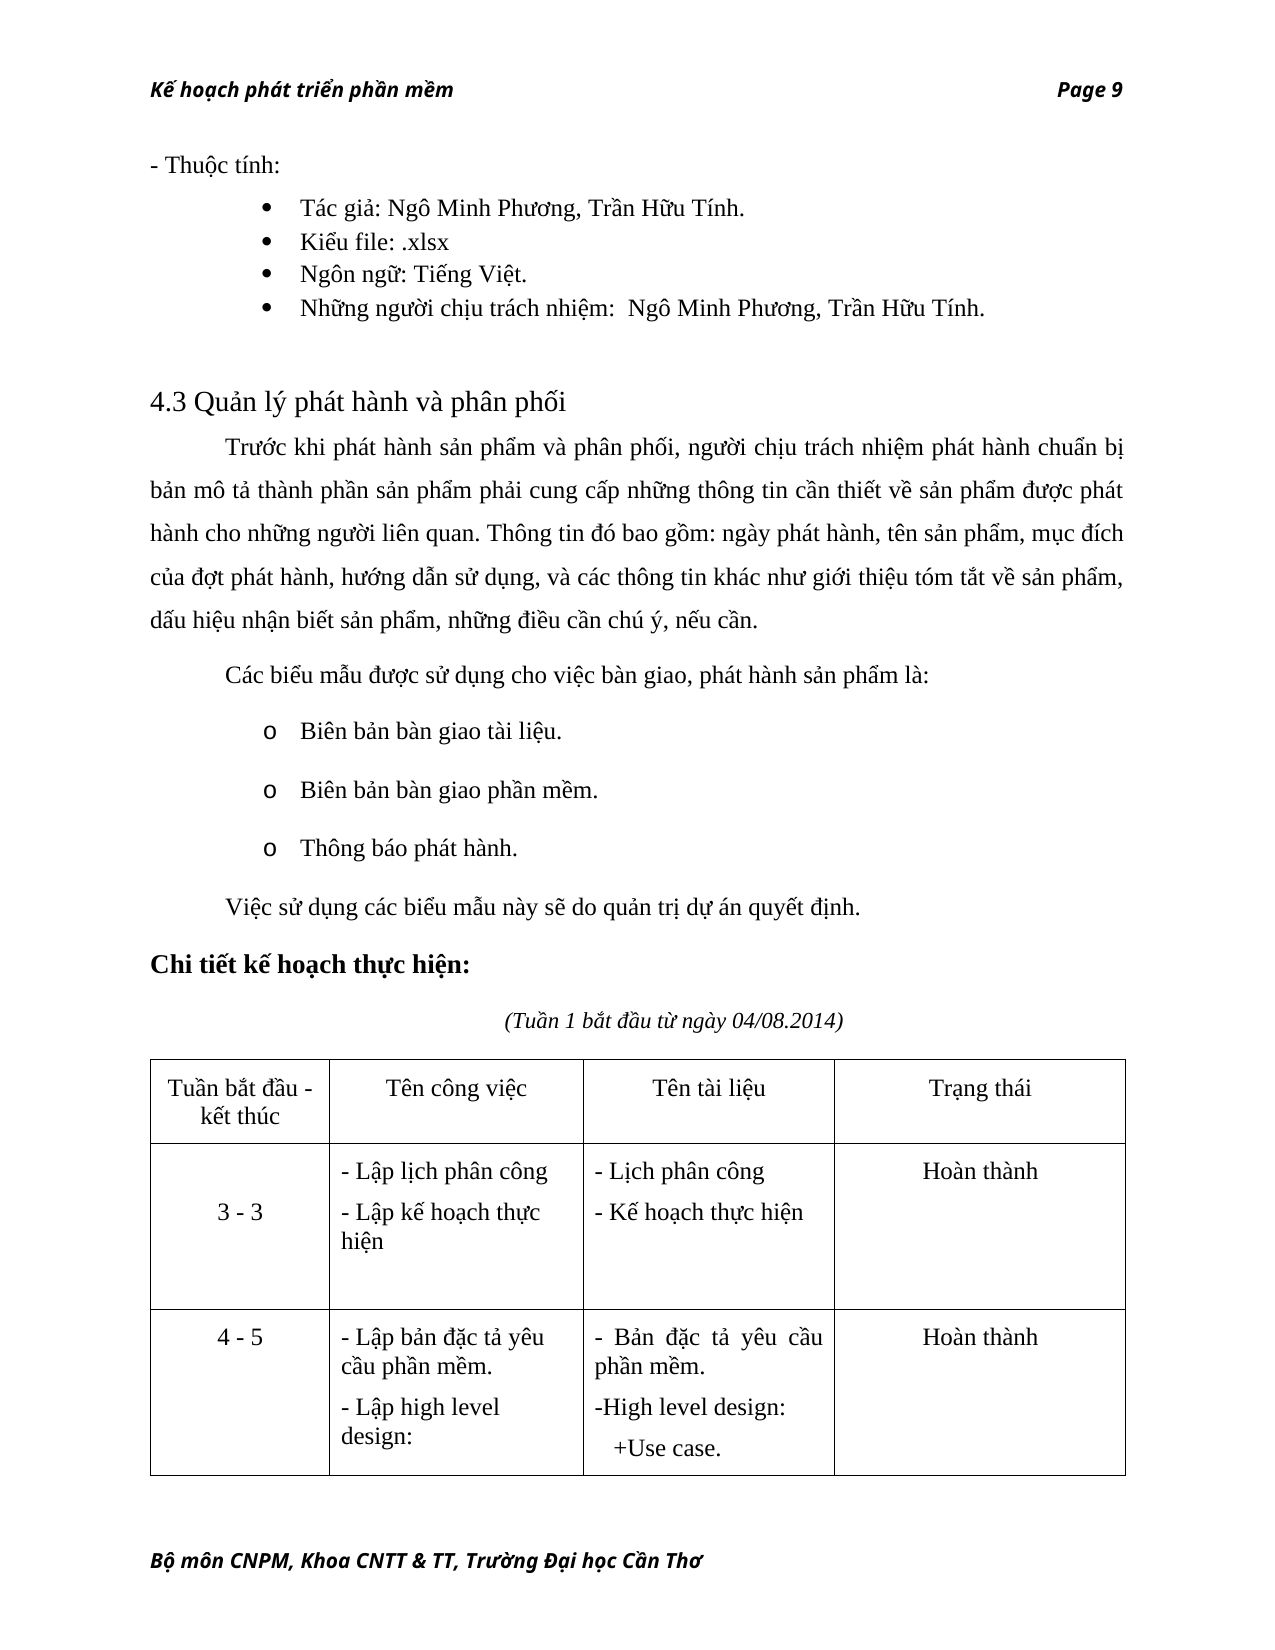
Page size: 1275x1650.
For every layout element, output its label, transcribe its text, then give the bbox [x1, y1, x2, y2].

text Việc sử dụng các biểu mẫu này sẽ do quản trị dự án quyết định. [150, 892, 1125, 921]
table_cell Hoàn thành [835, 1144, 1125, 1309]
table_cell - Bản đặc tả yêu cầu phần mềm. -High level design: +Use case. +CDM. [584, 1310, 834, 1475]
table_header Trạng thái [835, 1060, 1125, 1143]
table_cell - Lập bản đặc tả yêu cầu phần mềm. - Lập high level design: +Mô tả hệ thống. +Mô tả chức năng. [330, 1310, 583, 1475]
table_cell 4 - 5 [151, 1310, 329, 1475]
list Biên bản bàn giao phần mềm. [262, 775, 1125, 806]
table_cell - Lập lịch phân công - Lập kế hoạch thực hiện [330, 1144, 583, 1309]
table_header Tuần bắt đầu - kết thúc [151, 1060, 329, 1143]
table_cell - Lịch phân công - Kế hoạch thực hiện [584, 1144, 834, 1309]
text - Thuộc tính: [150, 150, 1125, 179]
text Trước khi phát hành sản phẩm và phân phối, người chịu trách nhiệm phát hành chuẩn bị bản mô tả thành phần sản phẩm phải cung cấp những thông tin cần thiết về sản phẩm được phát hành cho những người liên quan. Thông tin đó bao gồm: ngày phát hành, tên sản phẩm, mục đích của đợt phát hành, hướng dẫn sử dụng, và các thông tin khác như giới thiệu tóm tắt về sản phẩm, dấu hiệu nhận biết sản phẩm, những điều cần chú ý, nếu cần. [150, 432, 1125, 633]
table_header Tên tài liệu [584, 1060, 834, 1143]
list Kiểu file: .xlsx [262, 227, 1125, 255]
subtitle 4.3 Quản lý phát hành và phân phối [150, 384, 1125, 417]
table_cell Hoàn thành [835, 1310, 1125, 1475]
table_header Tên công việc [330, 1060, 583, 1143]
text (Tuần 1 bắt đầu từ ngày 04/08.2014) [150, 1007, 1125, 1033]
list Biên bản bàn giao tài liệu. [262, 716, 1125, 747]
list Tác giả: Ngô Minh Phương, Trần Hữu Tính. [262, 193, 1125, 222]
list Ngôn ngữ: Tiếng Việt. [262, 259, 1125, 288]
text Chi tiết kế hoạch thực hiện: [150, 948, 1125, 979]
text Các biểu mẫu được sử dụng cho việc bàn giao, phát hành sản phẩm là: [150, 660, 1125, 689]
list Những người chịu trách nhiệm: Ngô Minh Phương, Trần Hữu Tính. [262, 293, 1125, 321]
list Thông báo phát hành. [262, 833, 1125, 864]
table_cell 3 - 3 [151, 1144, 329, 1309]
